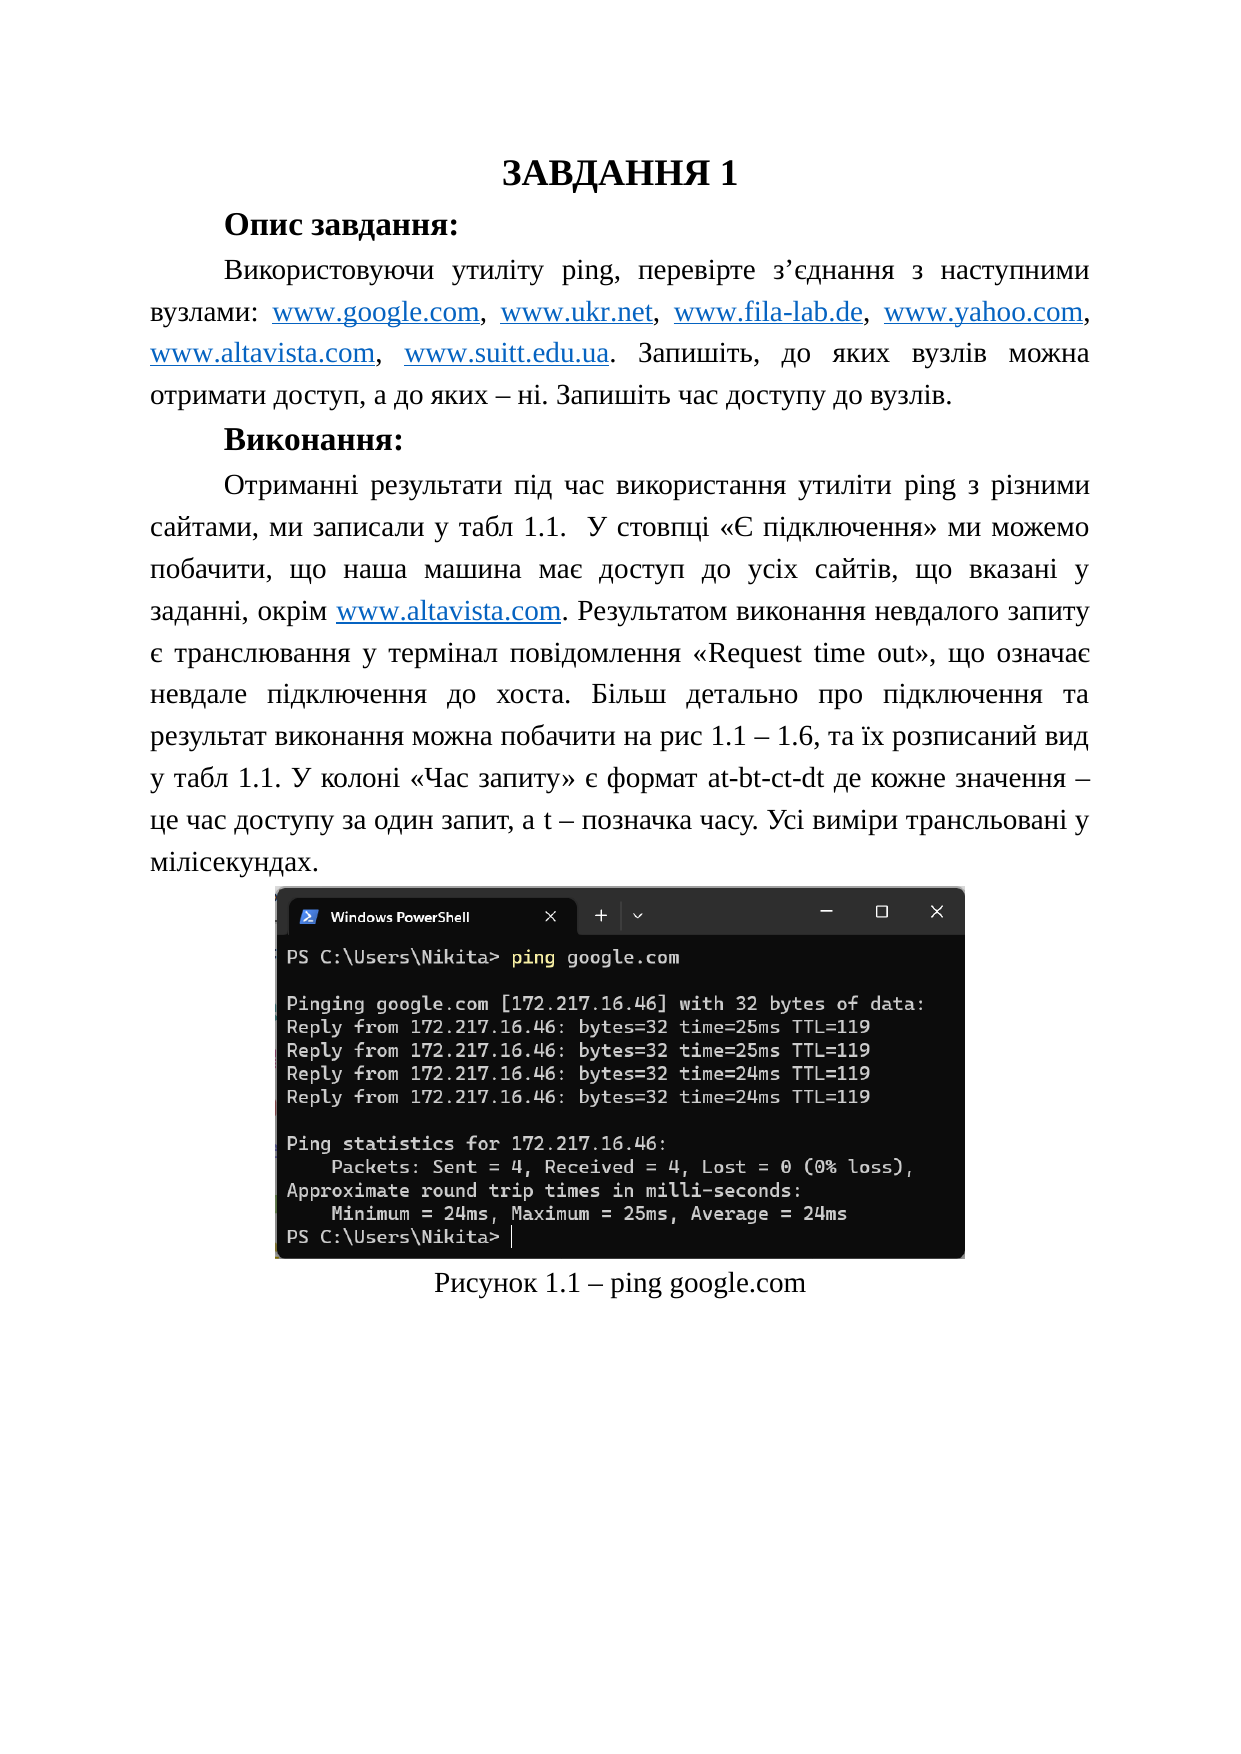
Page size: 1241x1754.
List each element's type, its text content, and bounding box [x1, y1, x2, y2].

text ЗАВДАННЯ 1 [150, 150, 1090, 193]
text Використовуючи утиліту ping, перевірте з’єднання з наступними вузлами: www.google.com, www.ukr.net, www.fila-lab.de, www.yahoo.com, www.altavista.com, www.suitt.edu.ua. Запишіть, до яких вузлів можна отримати доступ, а до яких – ні. Запишіть час доступу до вузлів. [150, 252, 1090, 411]
text Виконання: [150, 419, 1090, 458]
picture [275, 886, 965, 1259]
text Рисунок 1.1 – ping google.com [150, 1265, 1090, 1299]
text Отриманні результати під час використання утиліти ping з різними сайтами, ми записали у табл 1.1. У стовпці «Є підключення» ми можемо побачити, що наша машина має доступ до усіх сайтів, що вказані у заданні, окрім www.altavista.com. Результатом виконання невдалого запиту є транслювання у термінал повідомлення «Request time out», що означає невдале підключення до хоста. Більш детально про підключення та результат виконання можна побачити на рис 1.1 – 1.6, та їх розписаний вид у табл 1.1. У колоні «Час запиту» є формат at-bt-ct-dt де кожне значення – це час доступу за один запит, а t – позначка часу. Усі виміри трансльовані у мілісекундах. [150, 467, 1090, 878]
text Опис завдання: [150, 204, 1090, 242]
